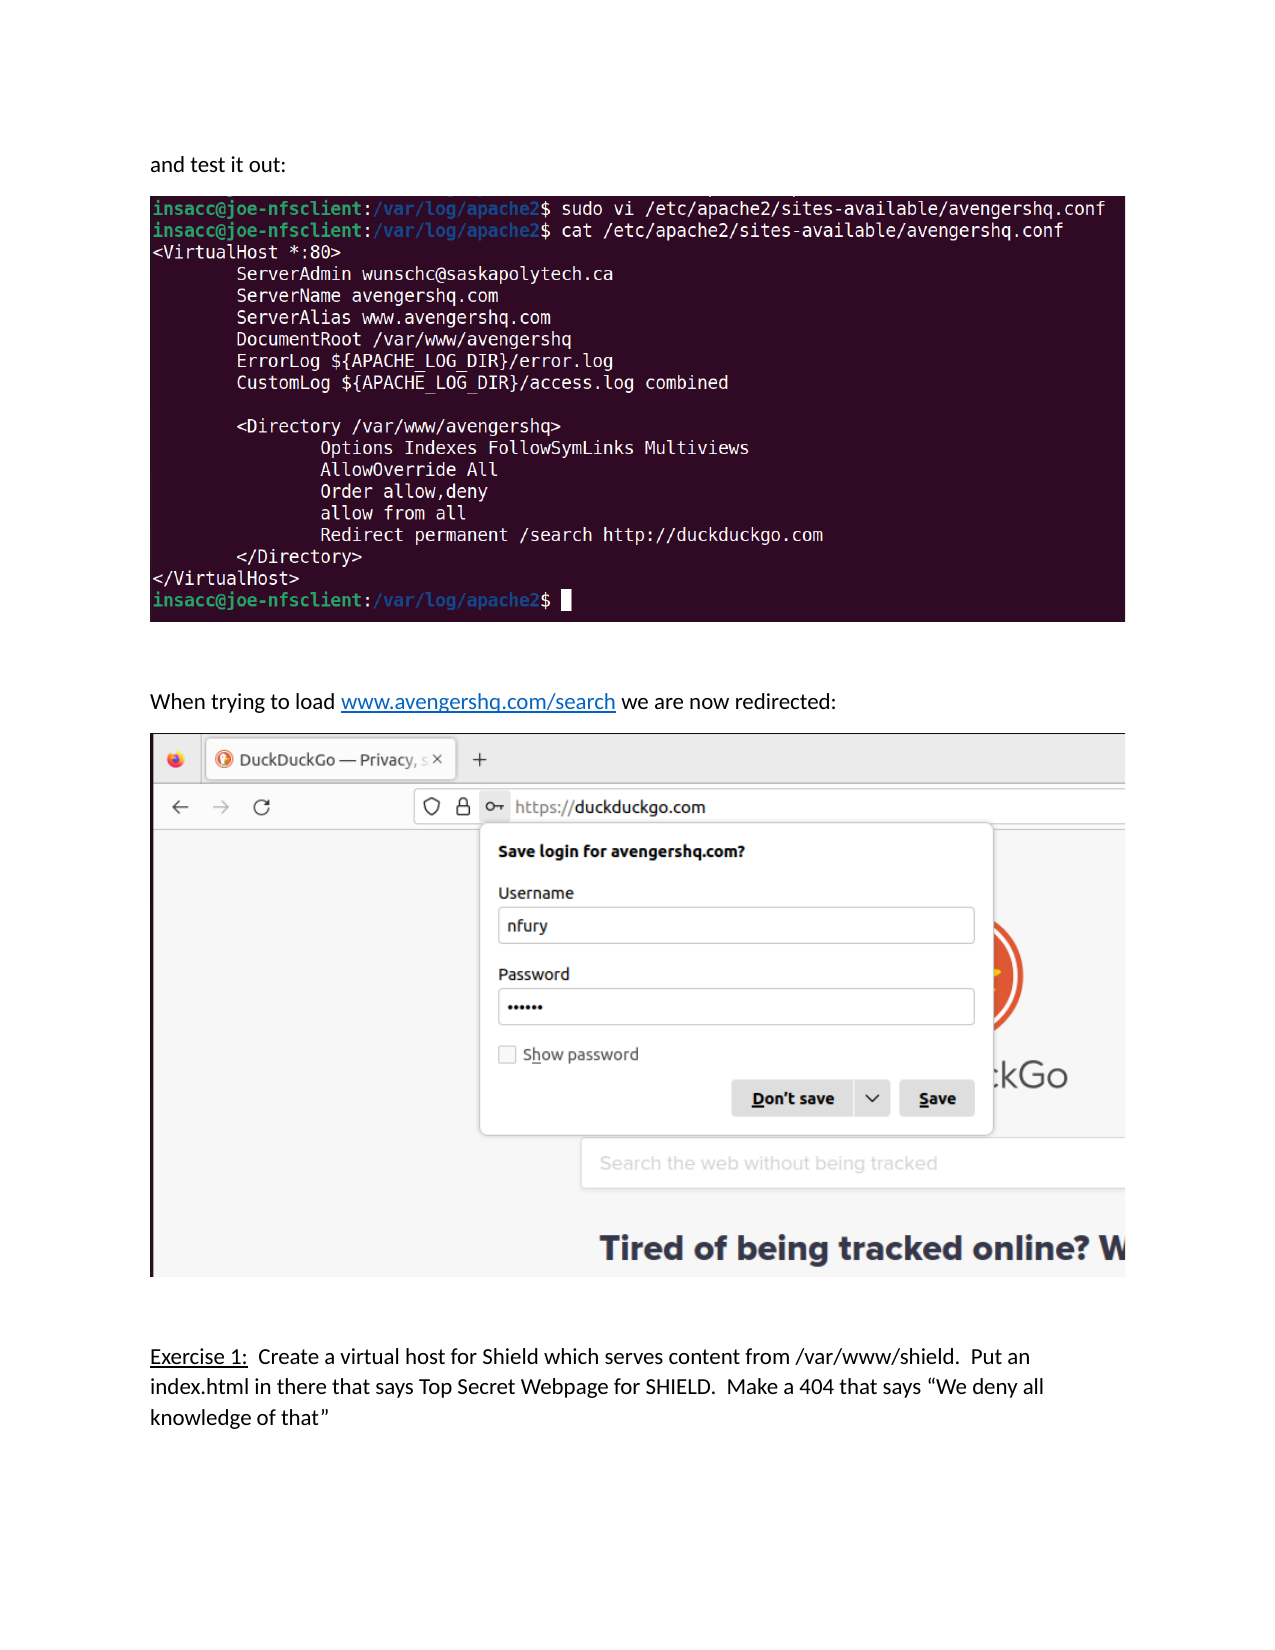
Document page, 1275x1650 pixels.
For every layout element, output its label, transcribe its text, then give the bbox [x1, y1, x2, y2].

text and test it out: [150, 150, 1125, 178]
picture [150, 733, 1125, 1277]
text Exercise 1: Create a virtual host for Shield which serves content from /var/www/shield. Put an index.html in there that says Top Secret Webpage for SHIELD. Make a 404 that says “We deny all knowledge of that” [150, 1342, 1125, 1431]
picture [150, 196, 1125, 622]
text When trying to load www.avengershq.com/search we are now redirected: [150, 687, 1125, 715]
